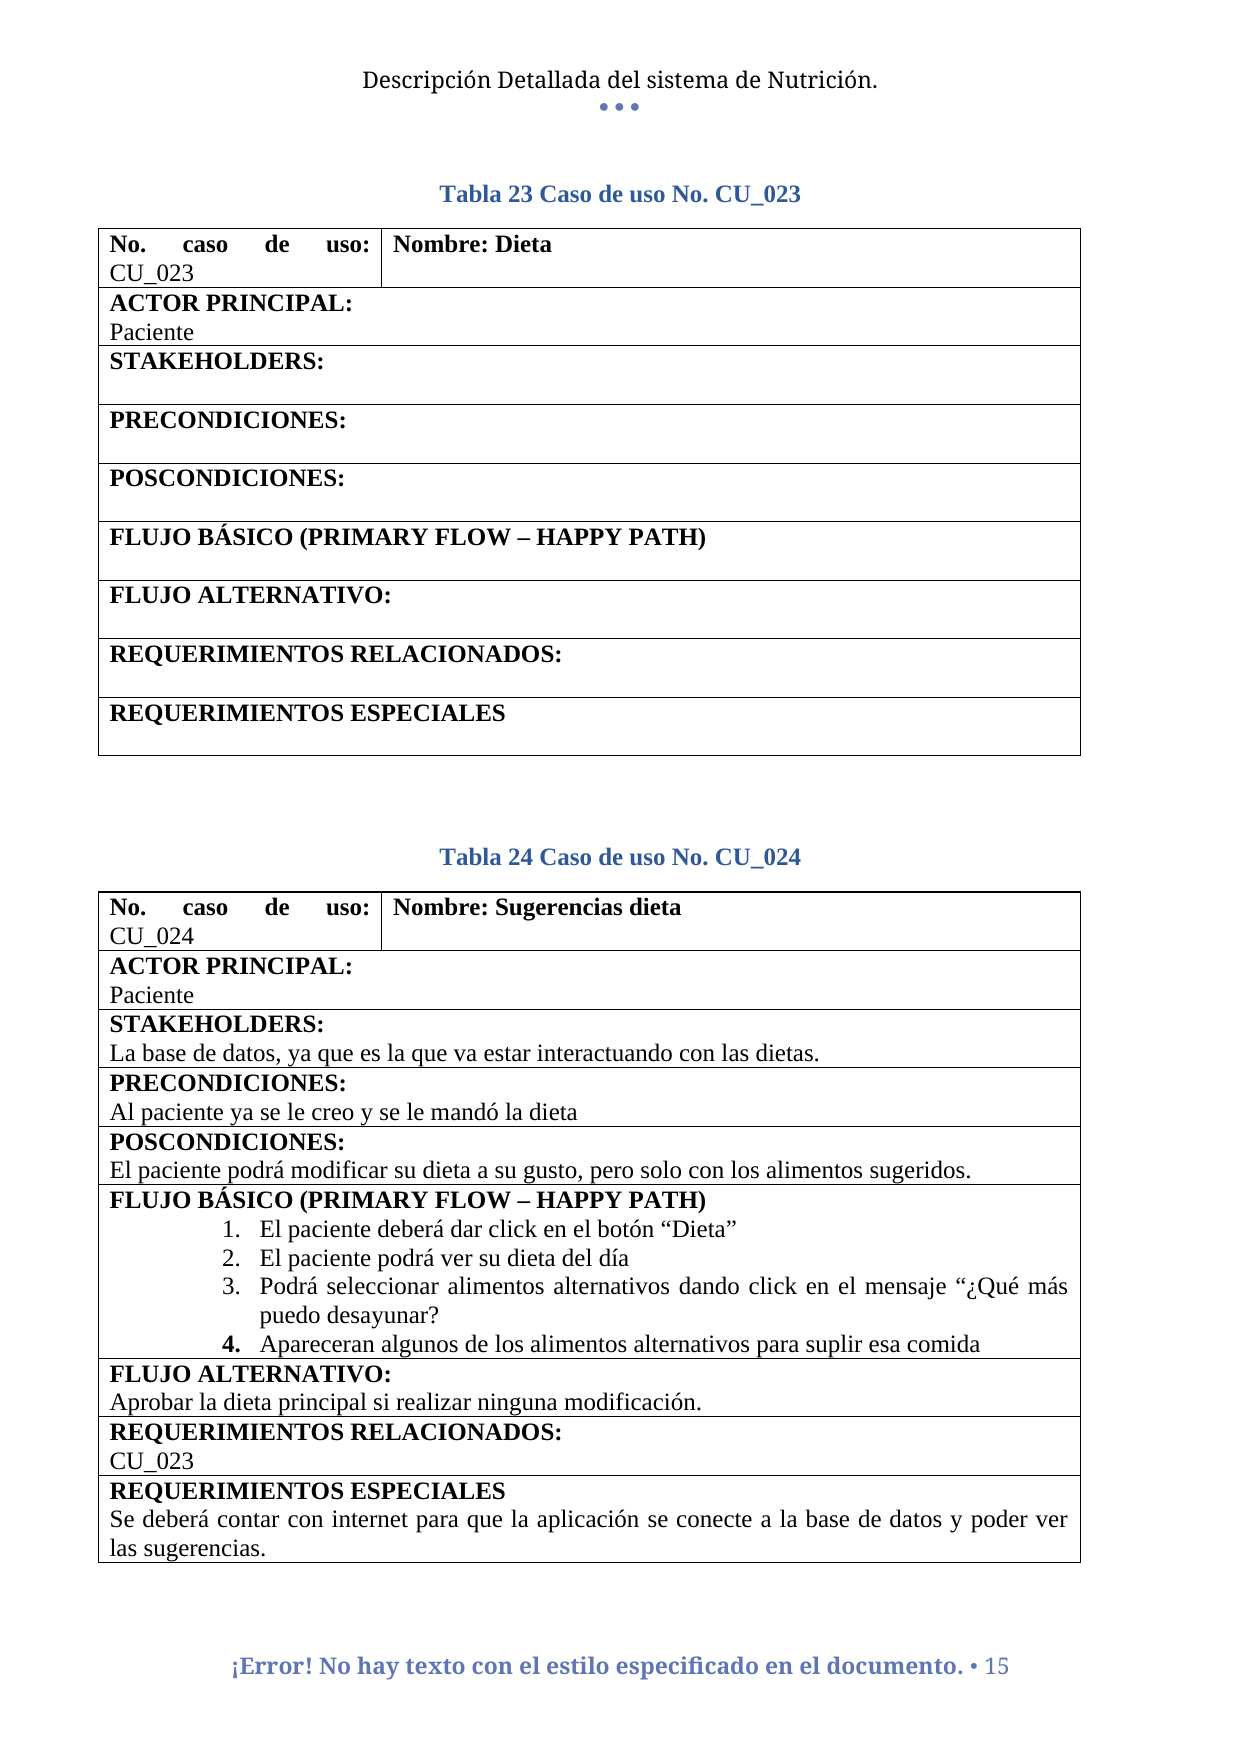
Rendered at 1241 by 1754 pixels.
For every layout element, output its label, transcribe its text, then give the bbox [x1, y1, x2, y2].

table_cell REQUERIMIENTOS ESPECIALES [99, 698, 1080, 755]
table_header No. caso de uso: CU_024 [99, 893, 381, 950]
text Tabla 24 Caso de uso No. CU_024 [109, 842, 1131, 871]
table_cell FLUJO BÁSICO (PRIMARY FLOW – HAPPY PATH) El paciente deberá dar click en el botón “Dieta” El paciente podrá ver su dieta del día Podrá seleccionar alimentos alternativos dando click en el mensaje “¿Qué más puedo desayunar? Apareceran algunos de los alimentos alternativos para suplir esa comida [99, 1185, 1080, 1358]
table_cell POSCONDICIONES: [99, 464, 1080, 521]
table_cell PRECONDICIONES: [99, 405, 1080, 462]
table_header No. caso de uso: CU_023 [99, 229, 381, 287]
table_cell STAKEHOLDERS: [99, 346, 1080, 404]
text Tabla 23 Caso de uso No. CU_023 [109, 179, 1131, 207]
table_header Nombre: Sugerencias dieta [382, 893, 1080, 950]
table_cell POSCONDICIONES: El paciente podrá modificar su dieta a su gusto, pero solo con los alimentos sugeridos. [99, 1127, 1080, 1184]
table_cell REQUERIMIENTOS RELACIONADOS: [99, 639, 1080, 697]
table_cell FLUJO BÁSICO (PRIMARY FLOW – HAPPY PATH) [99, 522, 1080, 579]
table_cell FLUJO ALTERNATIVO: Aprobar la dieta principal si realizar ninguna modificación. [99, 1359, 1080, 1416]
table_header Nombre: Dieta [382, 229, 1080, 287]
table_cell ACTOR PRINCIPAL: Paciente [99, 288, 1080, 345]
table_cell FLUJO ALTERNATIVO: [99, 581, 1080, 638]
table_cell REQUERIMIENTOS ESPECIALES Se deberá contar con internet para que la aplicación se conecte a la base de datos y poder ver las sugerencias. [99, 1476, 1080, 1562]
table_cell PRECONDICIONES: Al paciente ya se le creo y se le mandó la dieta [99, 1068, 1080, 1126]
table_cell STAKEHOLDERS: La base de datos, ya que es la que va estar interactuando con las dietas. [99, 1010, 1080, 1067]
table_cell REQUERIMIENTOS RELACIONADOS: CU_023 [99, 1417, 1080, 1475]
table_cell ACTOR PRINCIPAL: Paciente [99, 951, 1080, 1008]
